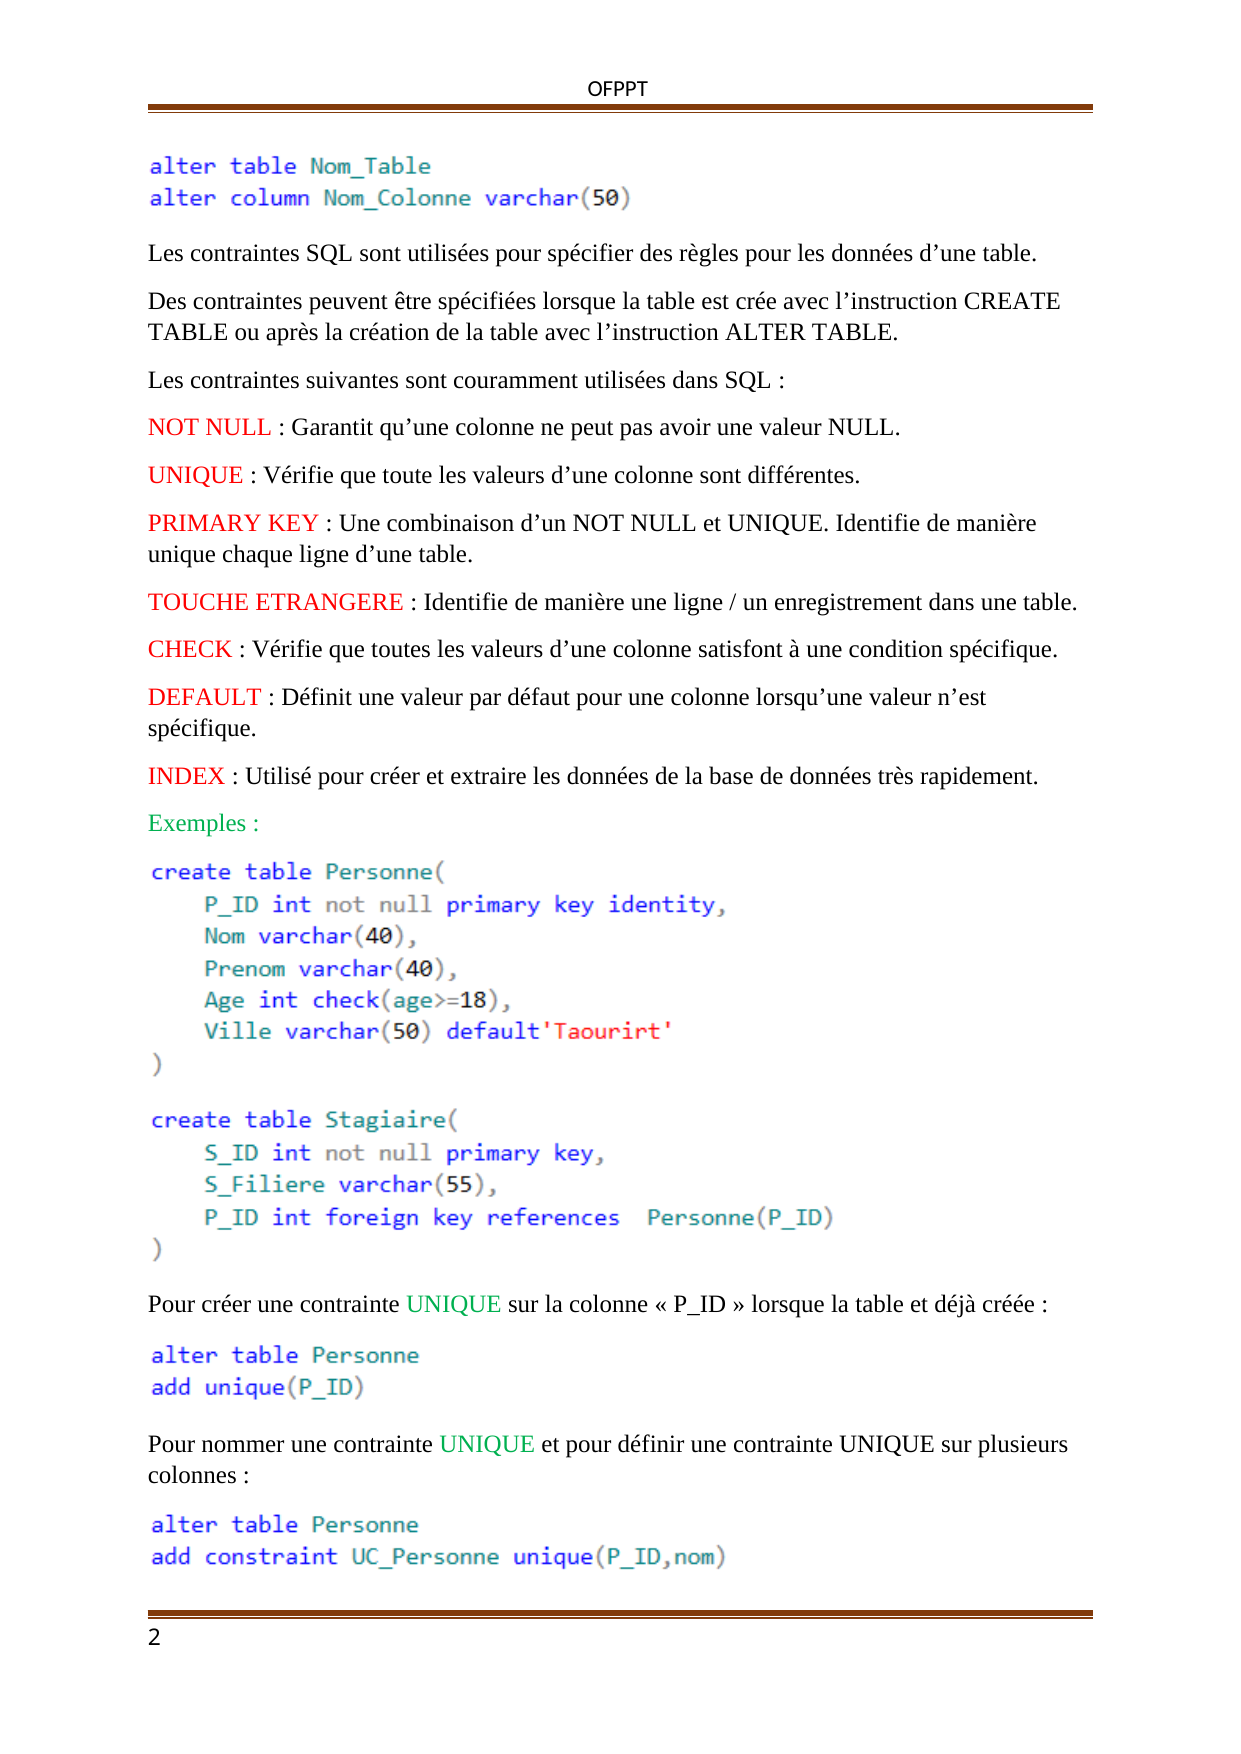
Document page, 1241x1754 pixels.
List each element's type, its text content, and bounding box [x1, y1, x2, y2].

text PRIMARY KEY : Une combinaison d’un NOT NULL et UNIQUE. Identifie de manière unique chaque ligne d’une table. [148, 508, 1093, 568]
text CHECK : Vérifie que toutes les valeurs d’une colonne satisfont à une condition spécifique. [148, 634, 1093, 663]
picture [147, 147, 662, 220]
text Pour créer une contrainte UNIQUE sur la colonne « P_ID » lorsque la table et déjà créée : [148, 1289, 1093, 1318]
picture [147, 1337, 459, 1411]
picture [147, 1104, 870, 1271]
text NOT NULL : Garantit qu’une colonne ne peut pas avoir une valeur NULL. [148, 412, 1093, 441]
text TOUCHE ETRANGERE : Identifie de manière une ligne / un enregistrement dans une table. [148, 587, 1093, 615]
picture [147, 1508, 754, 1582]
text INDEX : Utilisé pour créer et extraire les données de la base de données très rapidement. [148, 761, 1093, 789]
text Des contraintes peuvent être spécifiées lorsque la table est crée avec l’instruction CREATE TABLE ou après la création de la table avec l’instruction ALTER TABLE. [148, 286, 1093, 346]
text Les contraintes SQL sont utilisées pour spécifier des règles pour les données d’une table. [148, 238, 1093, 267]
text Les contraintes suivantes sont couramment utilisées dans SQL : [148, 365, 1093, 393]
picture [147, 856, 743, 1086]
text UNIQUE : Vérifie que toute les valeurs d’une colonne sont différentes. [148, 460, 1093, 489]
text Pour nommer une contrainte UNIQUE et pour définir une contrainte UNIQUE sur plusieurs colonnes : [148, 1429, 1093, 1489]
text Exemples : [148, 808, 1093, 837]
text DEFAULT : Définit une valeur par défaut pour une colonne lorsqu’une valeur n’est spécifique. [148, 682, 1093, 742]
